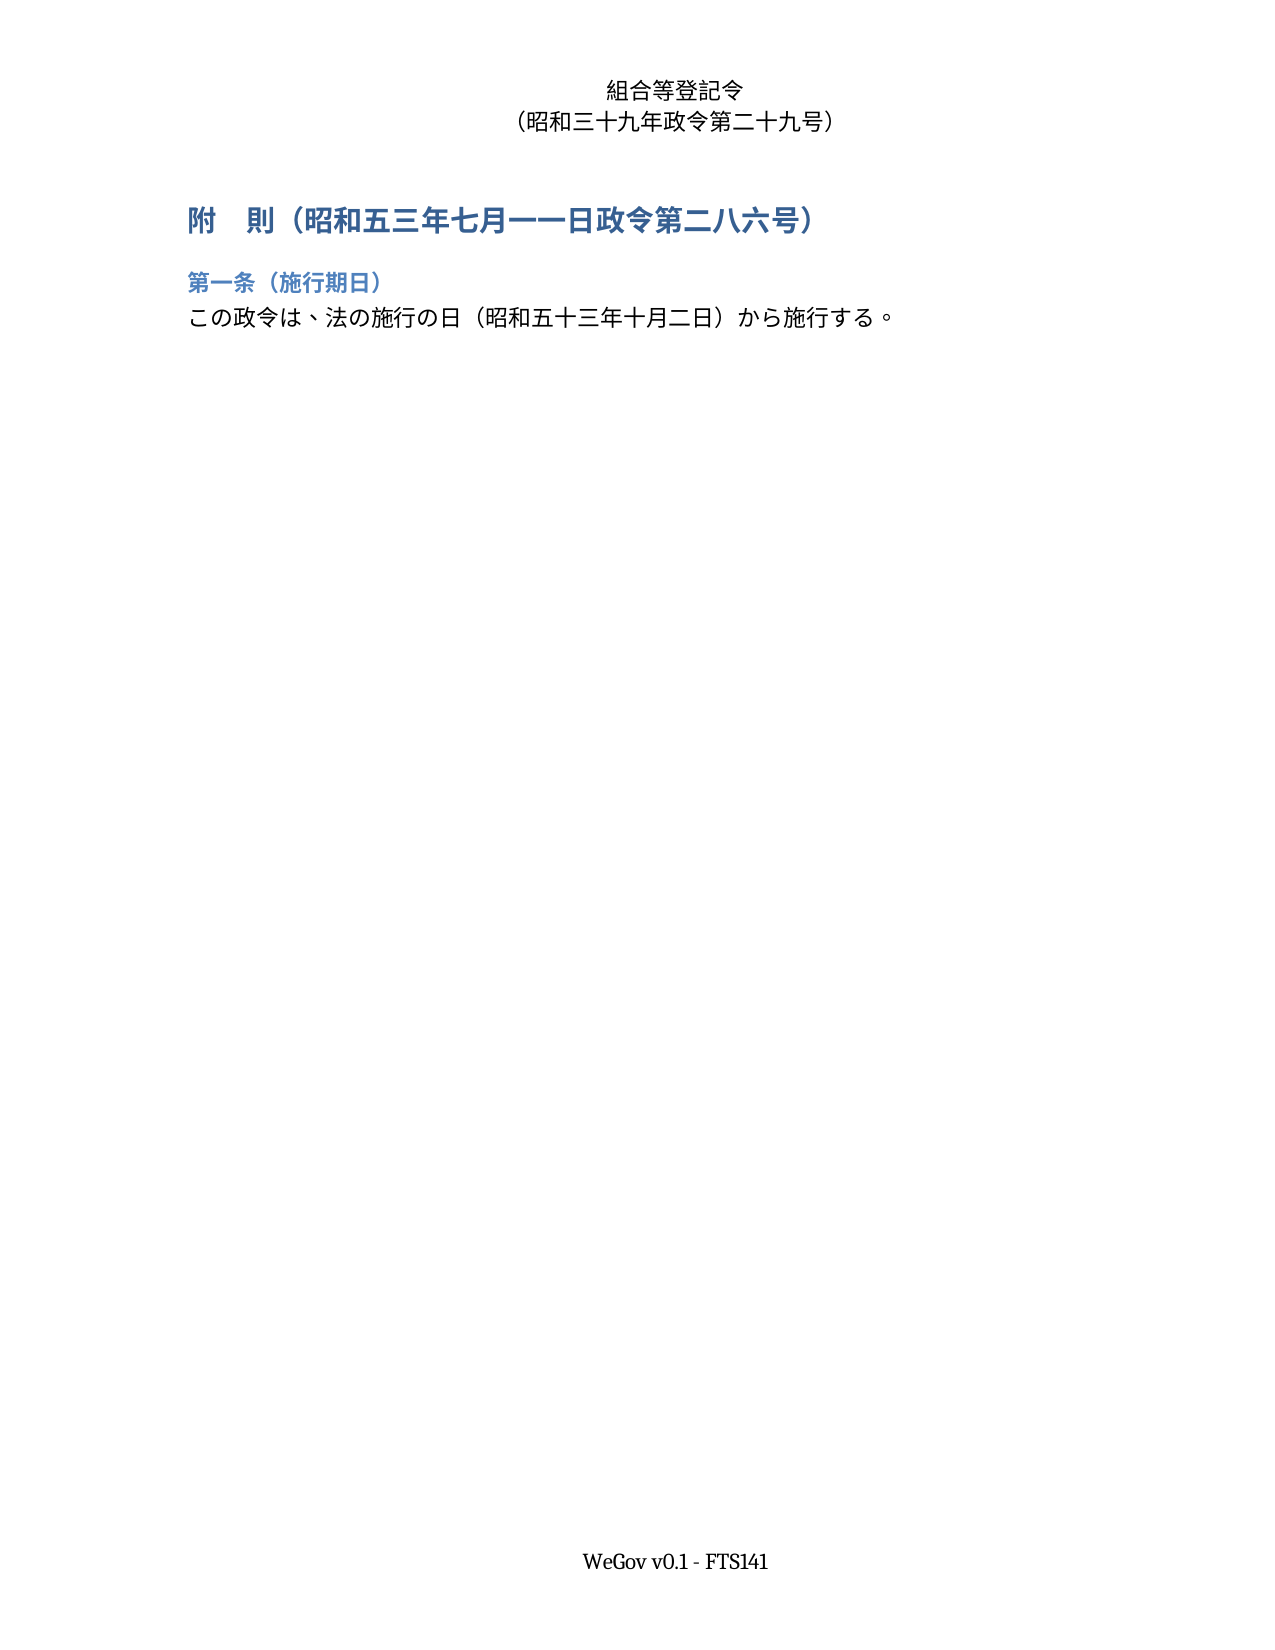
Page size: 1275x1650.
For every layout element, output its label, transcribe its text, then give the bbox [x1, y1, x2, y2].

subtitle 附 則（昭和五三年七月一一日政令第二八六号） [187, 200, 1087, 240]
text この政令は、法の施行の日（昭和五十三年十月二日）から施行する。 [187, 302, 1087, 334]
subtitle 第一条（施行期日） [187, 266, 1087, 298]
